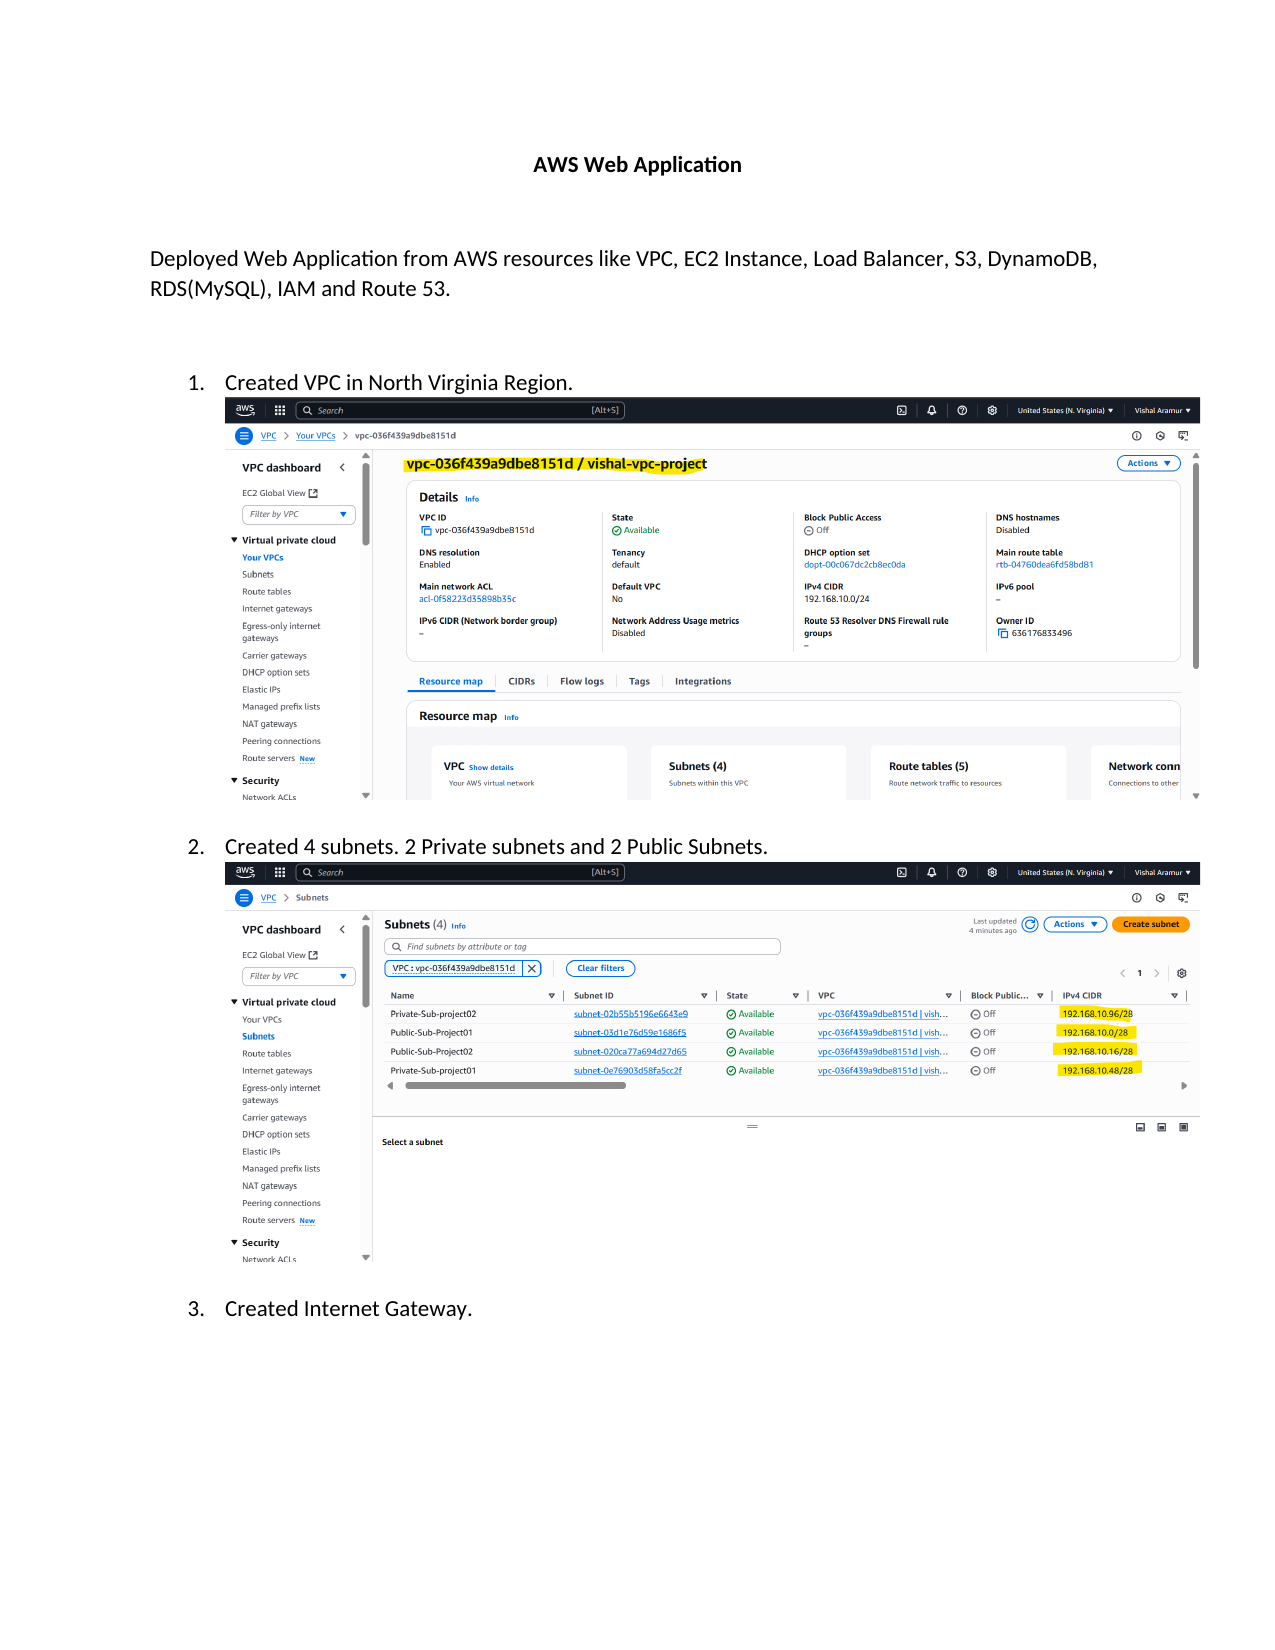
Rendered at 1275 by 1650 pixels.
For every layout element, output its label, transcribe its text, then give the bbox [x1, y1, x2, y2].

list Created 4 subnets. 2 Private subnets and 2 Public Subnets. [187, 832, 1125, 860]
list Created VPC in North Virginia Region. [187, 368, 1125, 396]
text AWS Web Application [150, 150, 1125, 178]
text Deployed Web Application from AWS resources like VPC, EC2 Instance, Load Balancer, S3, DynamoDB, RDS(MySQL), IAM and Route 53. [150, 244, 1125, 302]
picture [225, 397, 1200, 800]
list Created Internet Gateway. [187, 1294, 1125, 1322]
picture [225, 862, 1200, 1262]
